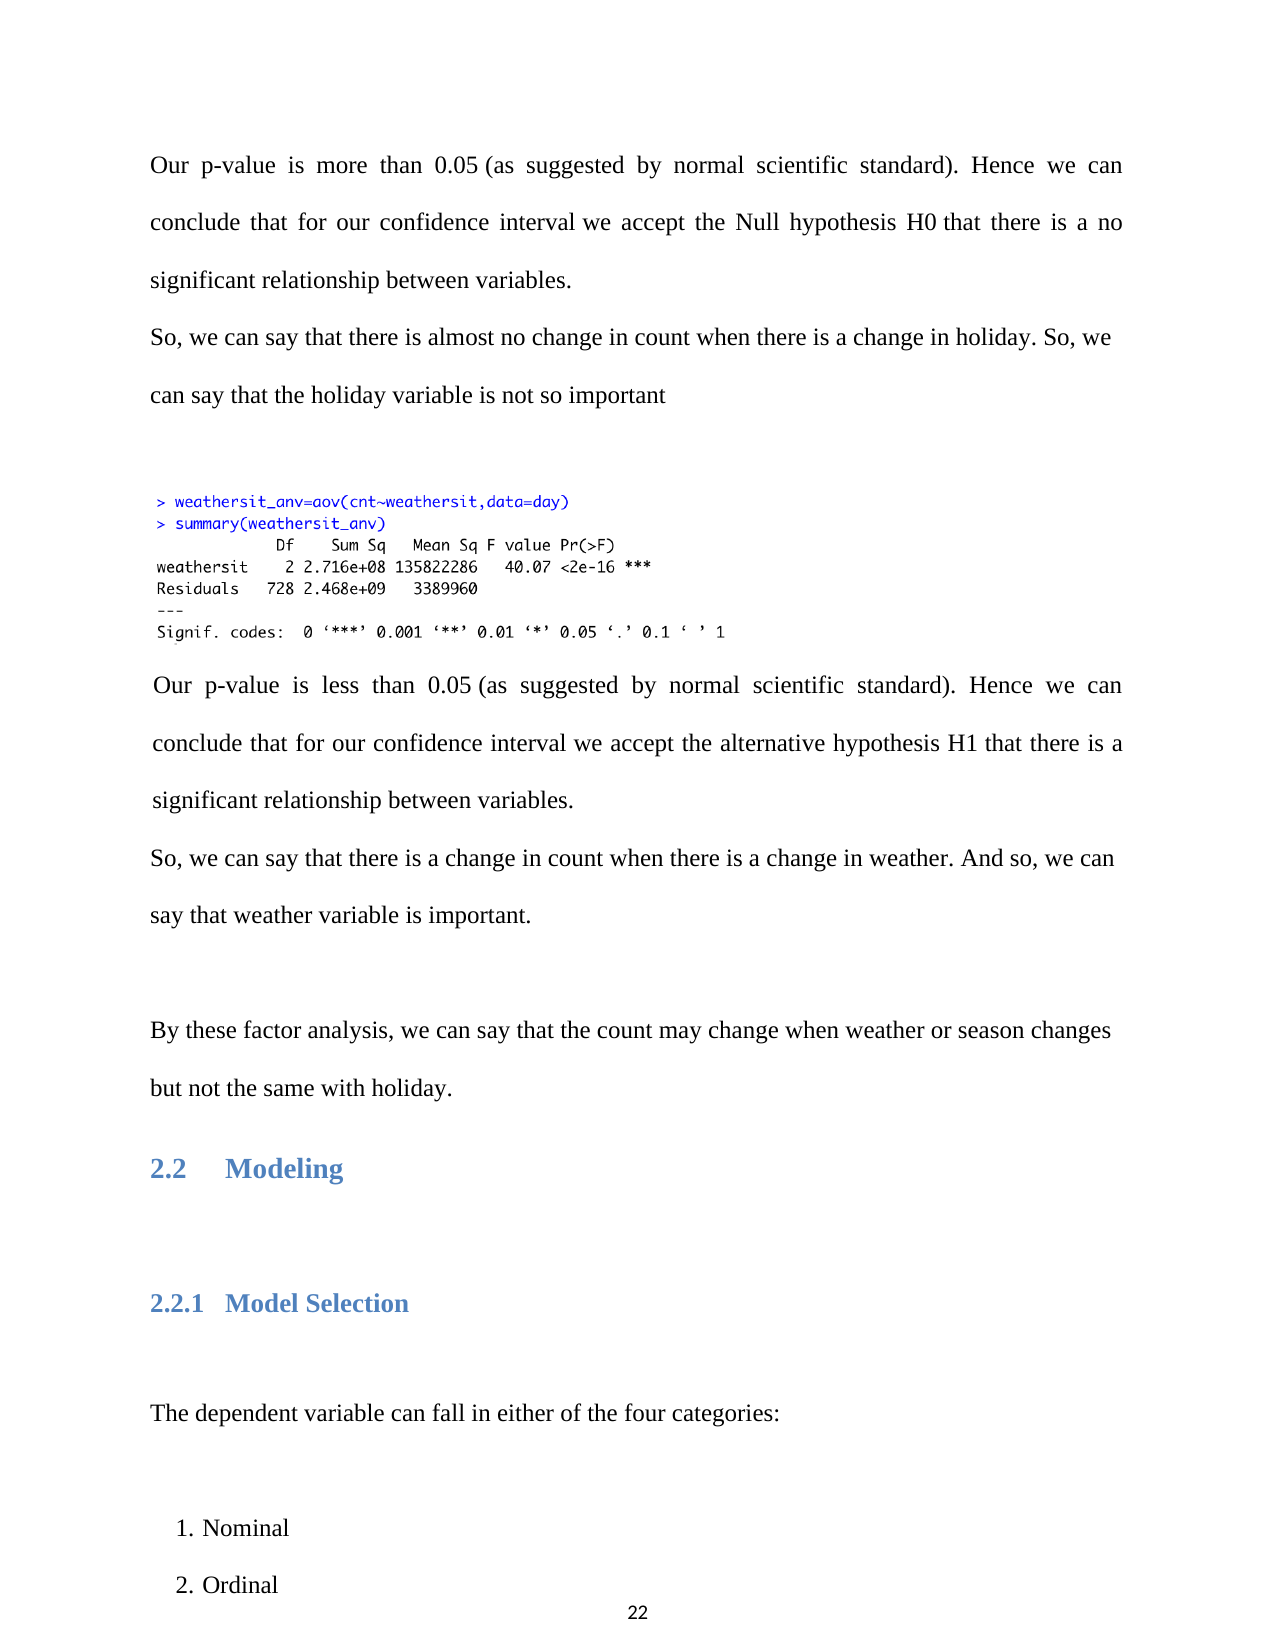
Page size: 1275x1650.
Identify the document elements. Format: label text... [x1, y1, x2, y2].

text So, we can say that there is a change in count when there is a change in weather. And so, we can say that weather variable is important. [150, 843, 1125, 929]
subtitle 2.2 Modeling [150, 1151, 1125, 1185]
text Our p-value is less than 0.05 (as suggested by normal scientific standard). Hence we can conclude that for our confidence interval we accept the alternative hypothesis H1 that there is a significant relationship between variables. [152, 670, 1123, 814]
text The dependent variable can fall in either of the four categories: [150, 1398, 1125, 1426]
subtitle 2.2.1 Model Selection [150, 1287, 1125, 1318]
list Ordinal [175, 1570, 1125, 1599]
text By these factor analysis, we can say that the count may change when weather or season changes but not the same with holiday. [150, 1015, 1125, 1102]
list Nominal [175, 1513, 1125, 1541]
text Our p-value is more than 0.05 (as suggested by normal scientific standard). Hence we can conclude that for our confidence interval we accept the Null hypothesis H0 that there is a no significant relationship between variables. [150, 150, 1123, 294]
picture [150, 495, 733, 645]
text So, we can say that there is almost no change in count when there is a change in holiday. So, we can say that the holiday variable is not so important [150, 322, 1125, 409]
